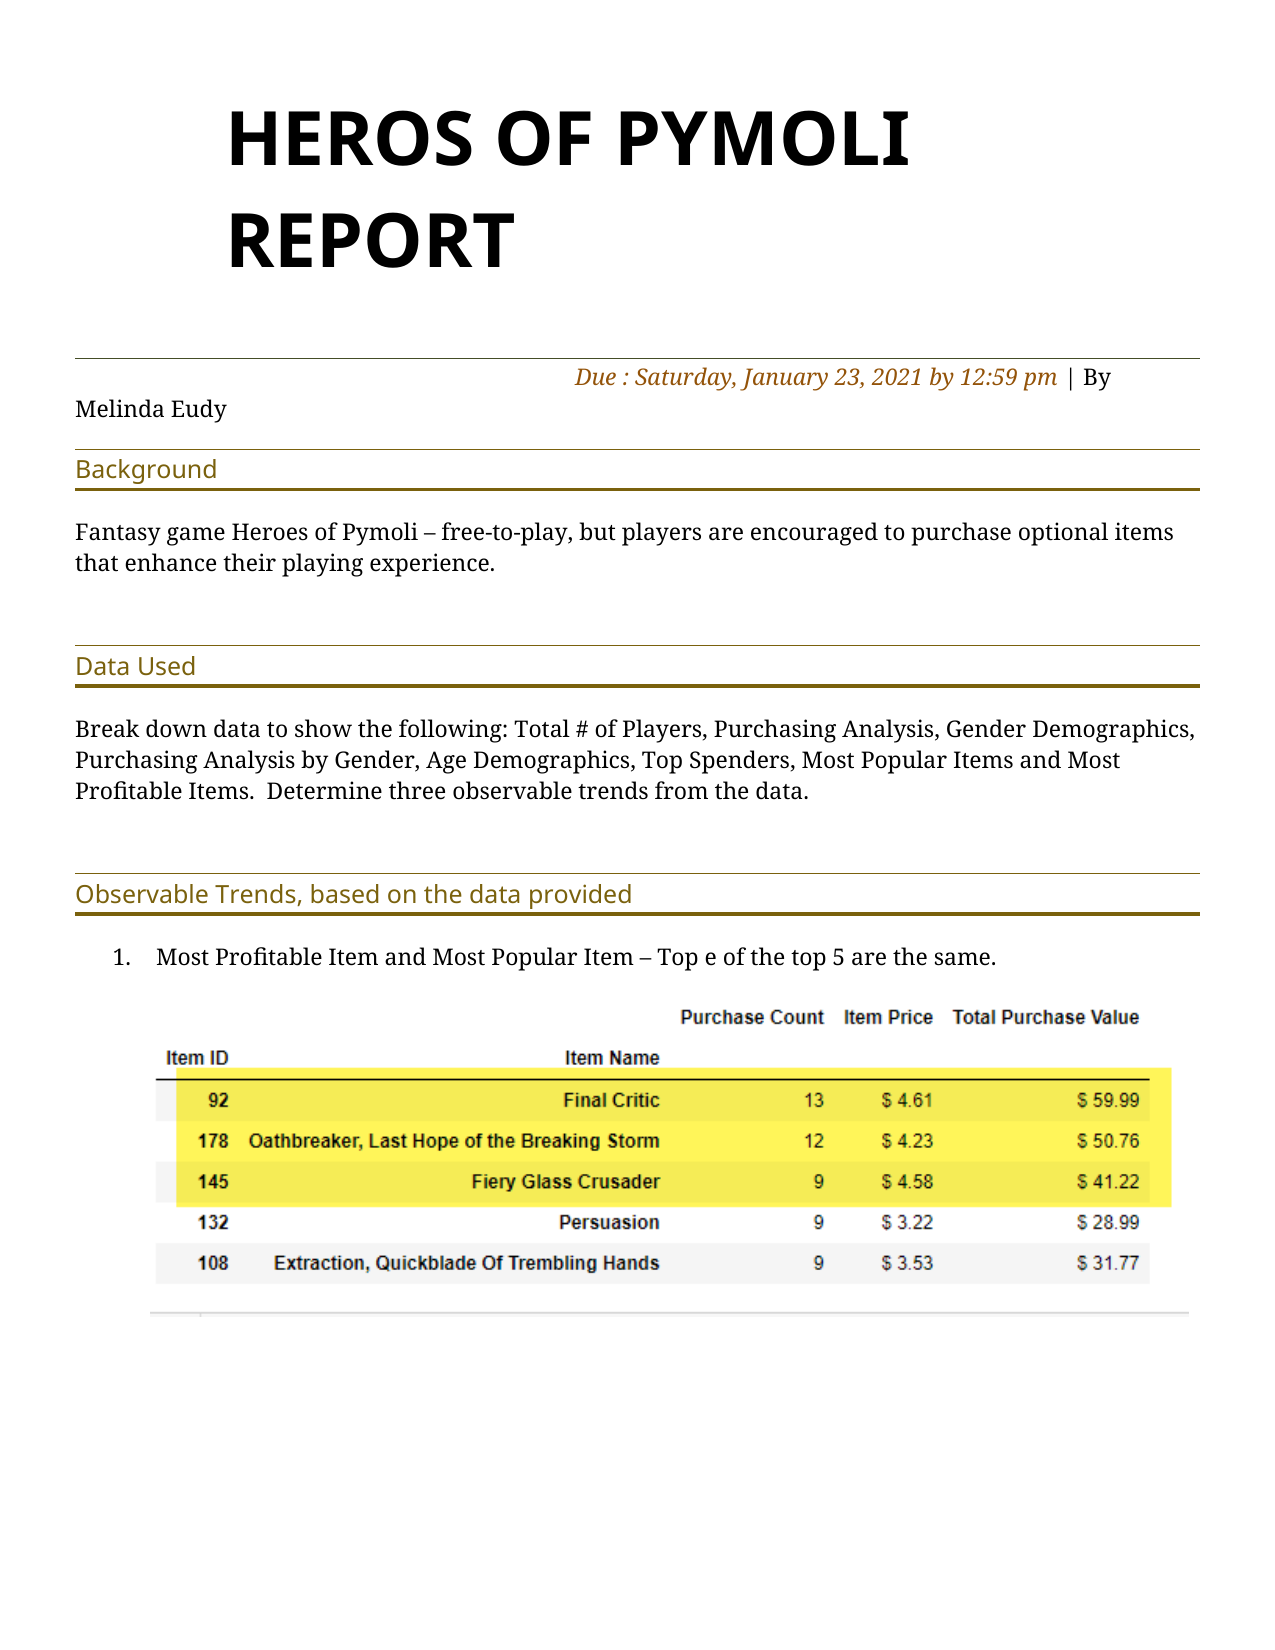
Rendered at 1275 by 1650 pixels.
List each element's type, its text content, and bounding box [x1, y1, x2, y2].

picture [150, 971, 1189, 1317]
text Break down data to show the following: Total # of Players, Purchasing Analysis, Gender Demographics, Purchasing Analysis by Gender, Age Demographics, Top Spenders, Most Popular Items and Most Profitable Items. Determine three observable trends from the data. [75, 713, 1200, 806]
subtitle Background [75, 450, 1200, 488]
list Most Profitable Item and Most Popular Item – Top e of the top 5 are the same. [112, 941, 1200, 972]
subtitle Data Used [75, 646, 1200, 684]
subtitle Observable Trends, based on the data provided [75, 874, 1200, 912]
text Fantasy game Heroes of Pymoli – free-to-play, but players are encouraged to purchase optional items that enhance their playing experience. [75, 516, 1200, 579]
title Heros of Pymoli Report [225, 85, 1200, 290]
text Due : Saturday, January 23, 2021 by 12:59 pm | By Melinda Eudy [75, 359, 1200, 424]
